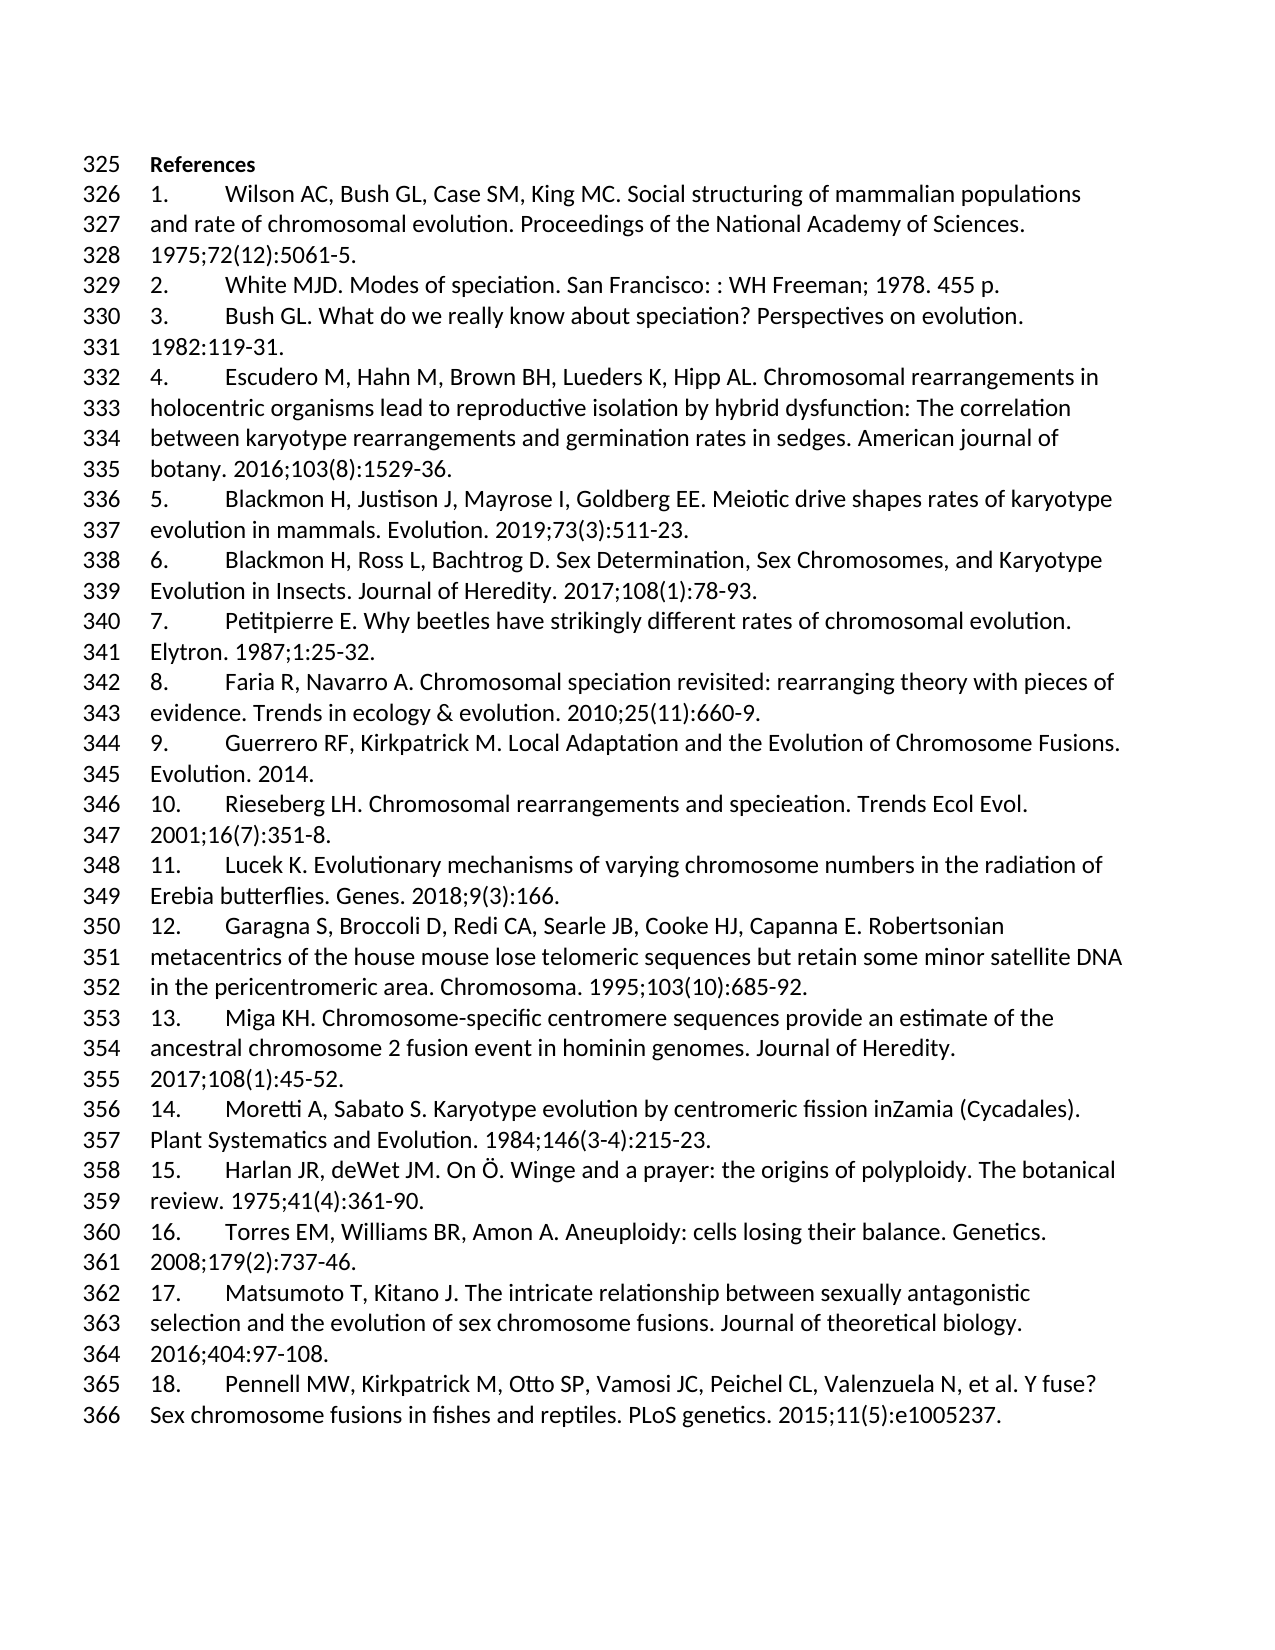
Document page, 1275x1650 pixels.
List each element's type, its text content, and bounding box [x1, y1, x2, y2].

text 18. Pennell MW, Kirkpatrick M, Otto SP, Vamosi JC, Peichel CL, Valenzuela N, et al. Y fuse? Sex chromosome fusions in fishes and reptiles. PLoS genetics. 2015;11(5):e1005237. [150, 1368, 1125, 1429]
text 14. Moretti A, Sabato S. Karyotype evolution by centromeric fission inZamia (Cycadales). Plant Systematics and Evolution. 1984;146(3-4):215-23. [150, 1094, 1125, 1155]
text 5. Blackmon H, Justison J, Mayrose I, Goldberg EE. Meiotic drive shapes rates of karyotype evolution in mammals. Evolution. 2019;73(3):511-23. [150, 483, 1125, 544]
text 4. Escudero M, Hahn M, Brown BH, Lueders K, Hipp AL. Chromosomal rearrangements in holocentric organisms lead to reproductive isolation by hybrid dysfunction: The correlation between karyotype rearrangements and germination rates in sedges. American journal of botany. 2016;103(8):1529-36. [150, 361, 1125, 483]
text 11. Lucek K. Evolutionary mechanisms of varying chromosome numbers in the radiation of Erebia butterflies. Genes. 2018;9(3):166. [150, 849, 1125, 911]
text References [150, 150, 1125, 178]
text 16. Torres EM, Williams BR, Amon A. Aneuploidy: cells losing their balance. Genetics. 2008;179(2):737-46. [150, 1216, 1125, 1277]
text 7. Petitpierre E. Why beetles have strikingly different rates of chromosomal evolution. Elytron. 1987;1:25-32. [150, 605, 1125, 666]
text 8. Faria R, Navarro A. Chromosomal speciation revisited: rearranging theory with pieces of evidence. Trends in ecology & evolution. 2010;25(11):660-9. [150, 666, 1125, 727]
text 2. White MJD. Modes of speciation. San Francisco: : WH Freeman; 1978. 455 p. [150, 269, 1125, 300]
text 15. Harlan JR, deWet JM. On Ö. Winge and a prayer: the origins of polyploidy. The botanical review. 1975;41(4):361-90. [150, 1155, 1125, 1216]
text 10. Rieseberg LH. Chromosomal rearrangements and specieation. Trends Ecol Evol. 2001;16(7):351-8. [150, 788, 1125, 849]
text 3. Bush GL. What do we really know about speciation? Perspectives on evolution. 1982:119-31. [150, 300, 1125, 361]
text 6. Blackmon H, Ross L, Bachtrog D. Sex Determination, Sex Chromosomes, and Karyotype Evolution in Insects. Journal of Heredity. 2017;108(1):78-93. [150, 544, 1125, 605]
text 1. Wilson AC, Bush GL, Case SM, King MC. Social structuring of mammalian populations and rate of chromosomal evolution. Proceedings of the National Academy of Sciences. 1975;72(12):5061-5. [150, 178, 1125, 269]
text 9. Guerrero RF, Kirkpatrick M. Local Adaptation and the Evolution of Chromosome Fusions. Evolution. 2014. [150, 727, 1125, 788]
text 12. Garagna S, Broccoli D, Redi CA, Searle JB, Cooke HJ, Capanna E. Robertsonian metacentrics of the house mouse lose telomeric sequences but retain some minor satellite DNA in the pericentromeric area. Chromosoma. 1995;103(10):685-92. [150, 911, 1125, 1002]
text 13. Miga KH. Chromosome-specific centromere sequences provide an estimate of the ancestral chromosome 2 fusion event in hominin genomes. Journal of Heredity. 2017;108(1):45-52. [150, 1002, 1125, 1094]
text 17. Matsumoto T, Kitano J. The intricate relationship between sexually antagonistic selection and the evolution of sex chromosome fusions. Journal of theoretical biology. 2016;404:97-108. [150, 1277, 1125, 1368]
